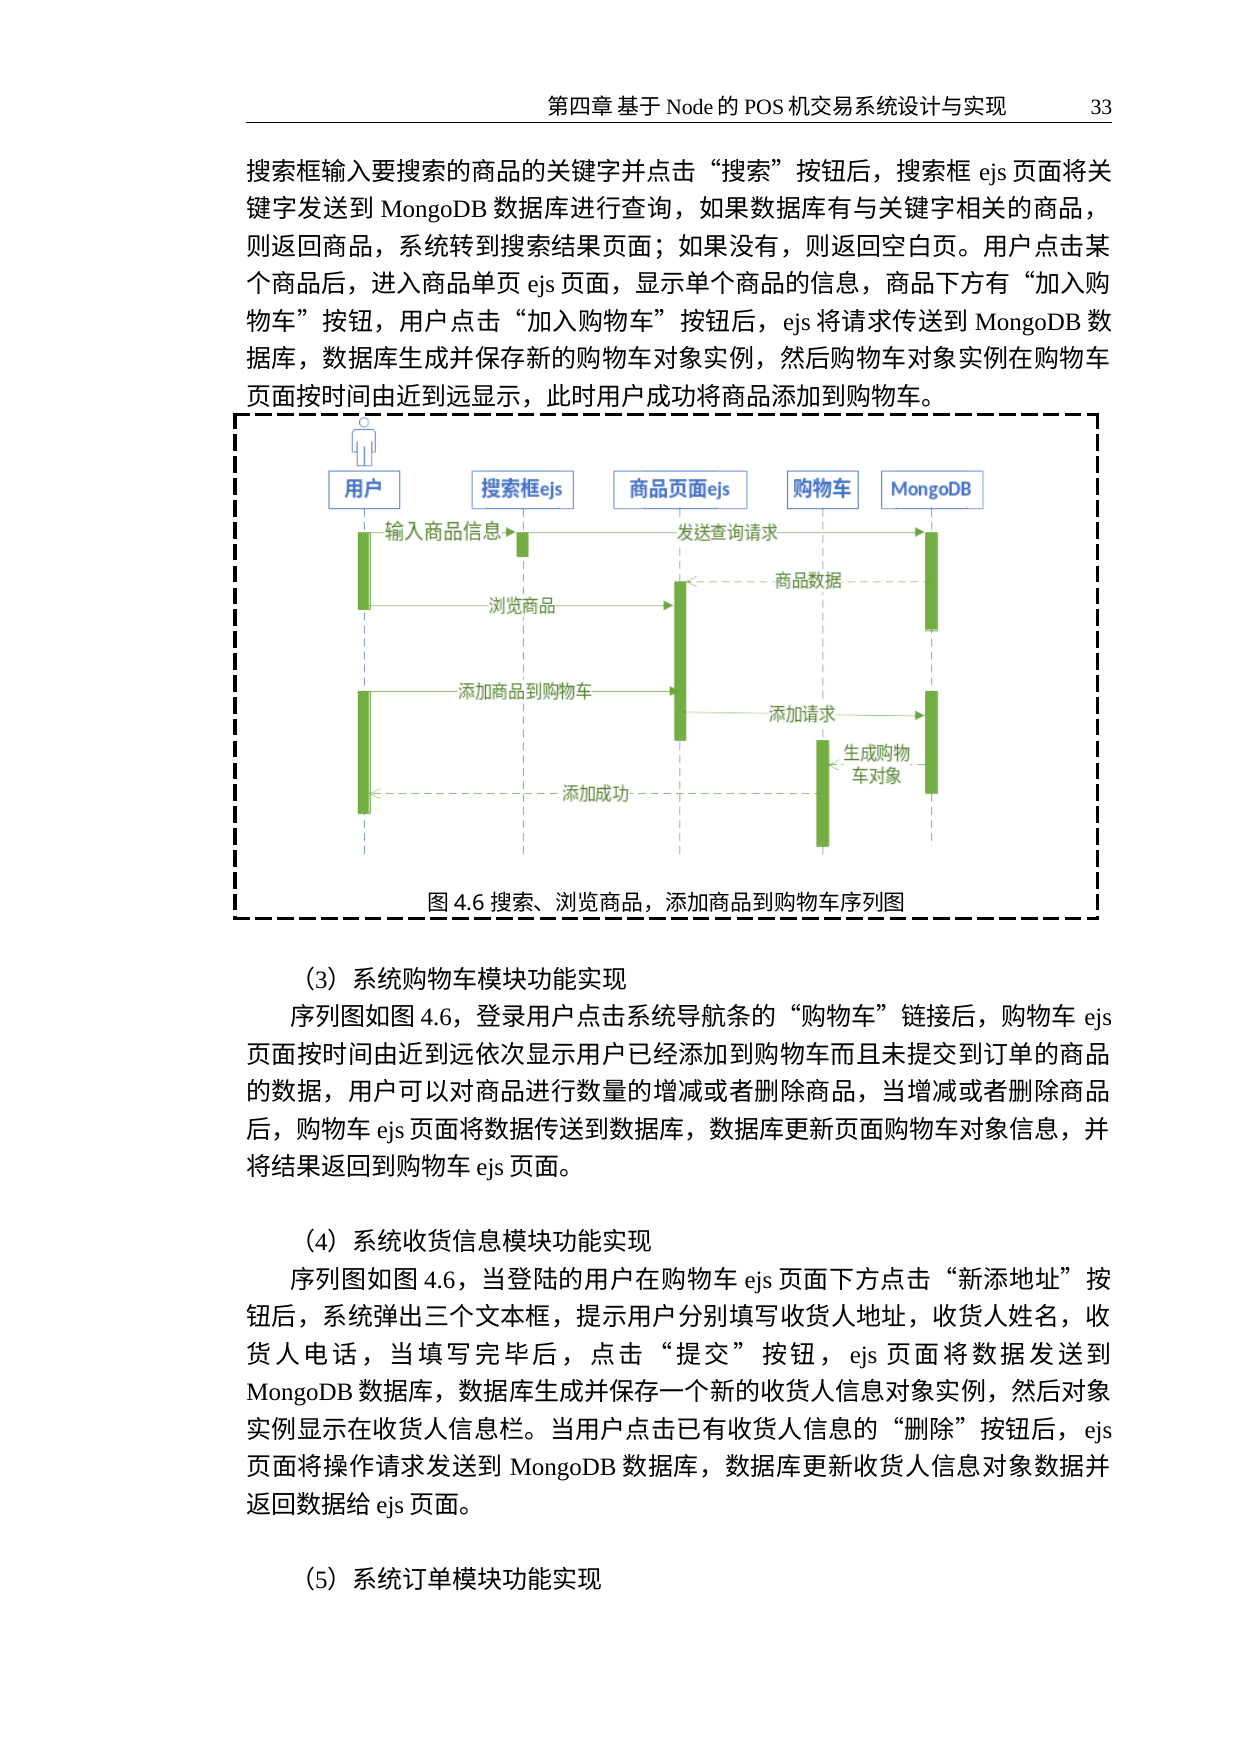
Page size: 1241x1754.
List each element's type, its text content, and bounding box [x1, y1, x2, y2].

text 序列图如图4.6，登录用户点击系统导航条的“购物车”链接后，购物车ejs页面按时间由近到远依次显示用户已经添加到购物车而且未提交到订单的商品的数据，用户可以对商品进行数量的增减或者删除商品，当增减或者删除商品后，购物车ejs页面将数据传送到数据库，数据库更新页面购物车对象信息，并将结果返回到购物车ejs页面。 [246, 995, 1112, 1183]
text 序列图如图4.6，当登陆的用户在购物车ejs页面下方点击“新添地址”按钮后，系统弹出三个文本框，提示用户分别填写收货人地址，收货人姓名，收货人电话，当填写完毕后，点击“提交”按钮，ejs页面将数据发送到MongoDB数据库，数据库生成并保存一个新的收货人信息对象实例，然后对象实例显示在收货人信息栏。当用户点击已有收货人信息的“删除”按钮后，ejs页面将操作请求发送到MongoDB数据库，数据库更新收货人信息对象数据并返回数据给ejs页面。 [246, 1258, 1112, 1520]
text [246, 150, 1112, 412]
text （5）系统订单模块功能实现 [246, 1558, 1112, 1595]
table_header 图4.6 搜索、浏览商品，添加商品到购物车序列图 [235, 413, 1098, 917]
text （3）系统购物车模块功能实现 [246, 958, 1112, 995]
text （4）系统收货信息模块功能实现 [246, 1220, 1112, 1258]
